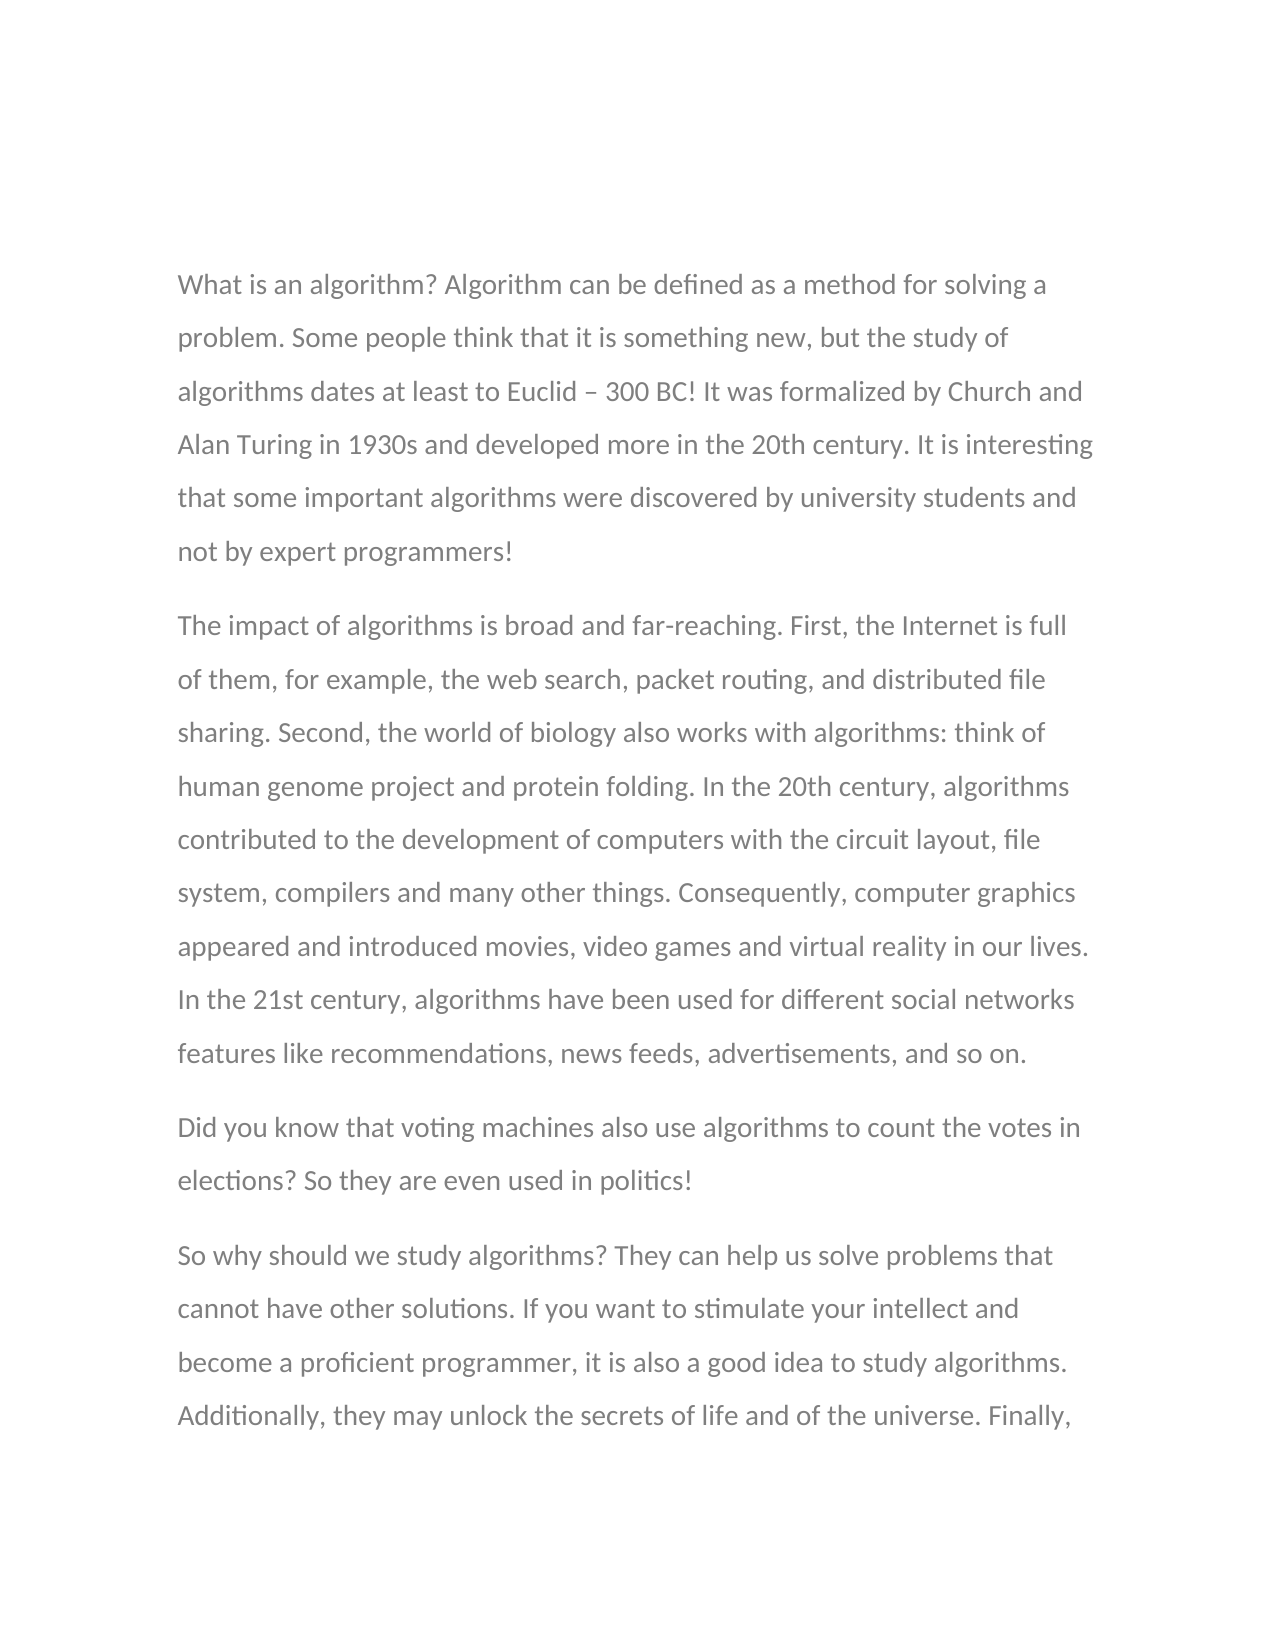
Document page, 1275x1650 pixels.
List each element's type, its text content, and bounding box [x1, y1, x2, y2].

text The impact of algorithms is broad and far-reaching. First, the Internet is full of them, for example, the web search, packet routing, and distributed file sharing. Second, the world of biology also works with algorithms: think of human genome project and protein folding. In the 20th century, algorithms contributed to the development of computers with the circuit layout, file system, compilers and many other things. Consequently, computer graphics appeared and introduced movies, video games and virtual reality in our lives. In the 21st century, algorithms have been used for different social networks features like recommendations, news feeds, advertisements, and so on. [177, 607, 1098, 1070]
text Did you know that voting machines also use algorithms to count the votes in elections? So they are even used in politics! [177, 1109, 1098, 1198]
text What is an algorithm? Algorithm can be defined as a method for solving a problem. Some people think that it is something new, but the study of algorithms dates at least to Euclid – 300 BC! It was formalized by Church and Alan Turing in 1930s and developed more in the 20th century. It is interesting that some important algorithms were discovered by university students and not by expert programmers! [177, 266, 1098, 569]
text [177, 1237, 1098, 1433]
